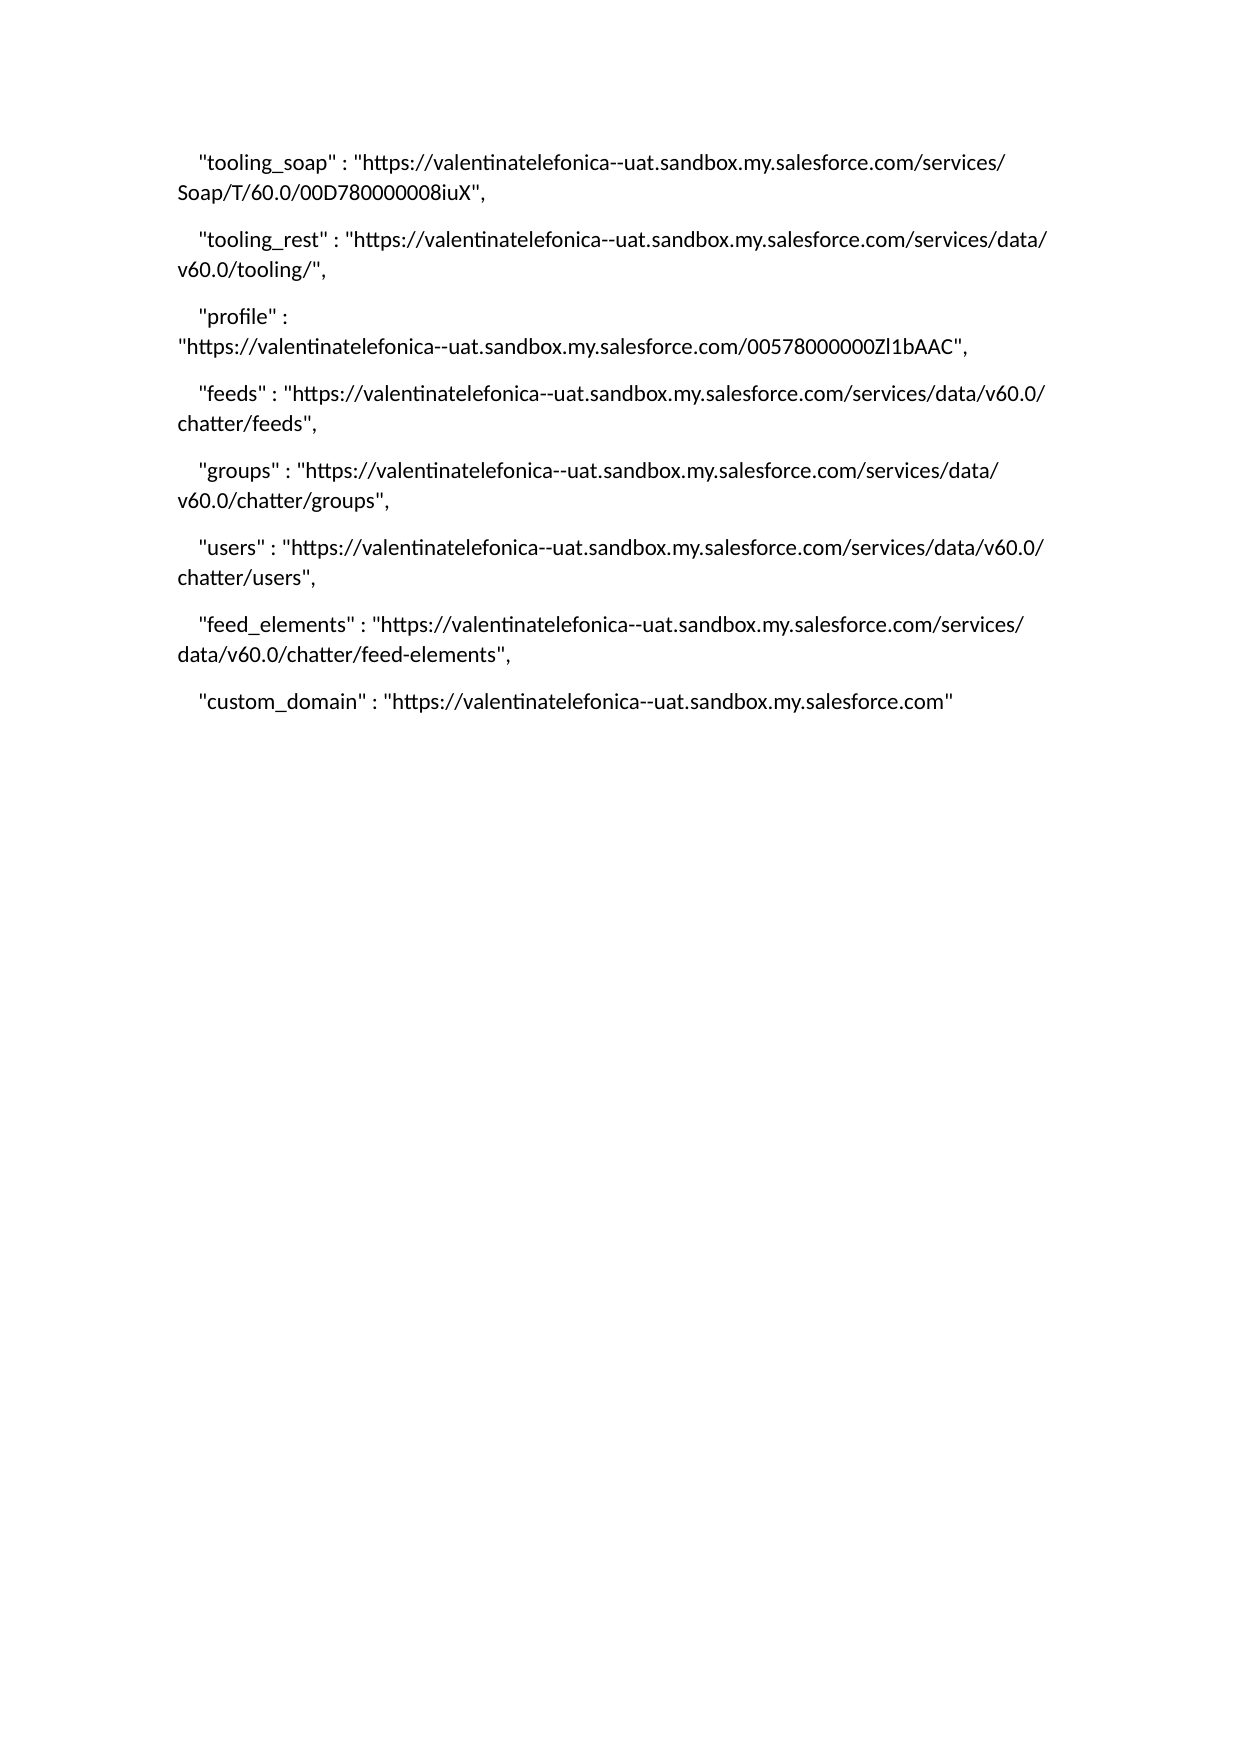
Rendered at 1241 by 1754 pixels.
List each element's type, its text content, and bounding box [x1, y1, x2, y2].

text "custom_domain" : "https://valentinatelefonica--uat.sandbox.my.salesforce.com" [177, 687, 1063, 715]
text "groups" : "https://valentinatelefonica--uat.sandbox.my.salesforce.com/services/data/v60.0/chatter/groups", [177, 456, 1063, 514]
text "tooling_soap" : "https://valentinatelefonica--uat.sandbox.my.salesforce.com/services/Soap/T/60.0/00D780000008iuX", [177, 148, 1063, 206]
text "feed_elements" : "https://valentinatelefonica--uat.sandbox.my.salesforce.com/services/data/v60.0/chatter/feed-elements", [177, 610, 1063, 668]
text "profile" : "https://valentinatelefonica--uat.sandbox.my.salesforce.com/00578000000Zl1bAAC", [177, 302, 1063, 360]
text "users" : "https://valentinatelefonica--uat.sandbox.my.salesforce.com/services/data/v60.0/chatter/users", [177, 533, 1063, 591]
text "tooling_rest" : "https://valentinatelefonica--uat.sandbox.my.salesforce.com/services/data/v60.0/tooling/", [177, 225, 1063, 283]
text "feeds" : "https://valentinatelefonica--uat.sandbox.my.salesforce.com/services/data/v60.0/chatter/feeds", [177, 379, 1063, 437]
